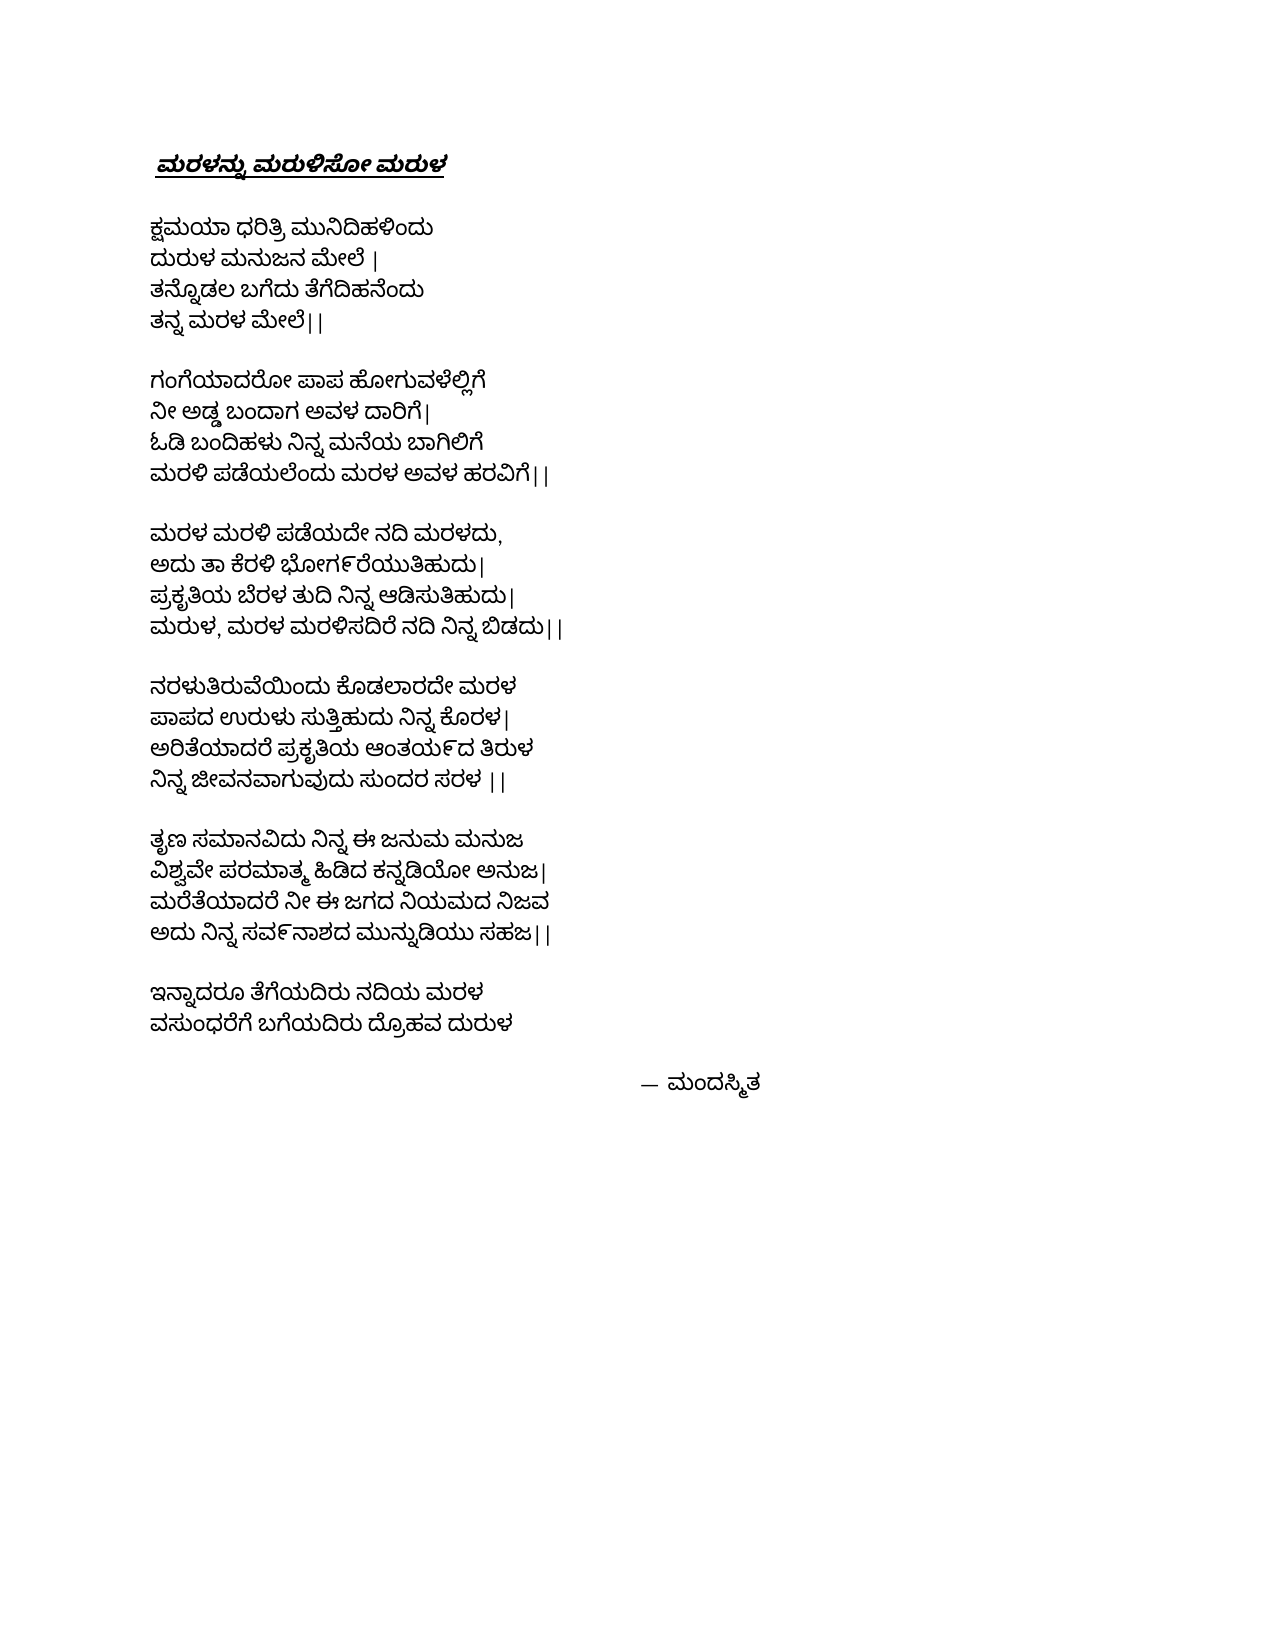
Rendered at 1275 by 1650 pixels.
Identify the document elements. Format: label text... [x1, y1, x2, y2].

text ತನ್ನೊಡಲ ಬಗೆದು ತೆಗೆದಿಹನೆಂದು [150, 275, 1125, 306]
text ಅದು ನಿನ್ನ ಸವ೯ನಾಶದ ಮುನ್ನುಡಿಯು ಸಹಜ|| [150, 918, 1125, 949]
text ನೀ ಅಡ್ಡ ಬಂದಾಗ ಅವಳ ದಾರಿಗೆ| [150, 397, 1125, 428]
text ತೃಣ ಸಮಾನವಿದು ನಿನ್ನ ಈ ಜನುಮ ಮನುಜ [150, 824, 1125, 856]
text ಮರುಳ, ಮರಳ ಮರಳಿಸದಿರೆ ನದಿ ನಿನ್ನ ಬಿಡದು|| [150, 612, 1125, 643]
text ಪ್ರಕೃತಿಯ ಬೆರಳ ತುದಿ ನಿನ್ನ ಆಡಿಸುತಿಹುದು| [150, 581, 1125, 612]
text ಪಾಪದ ಉರುಳು ಸುತ್ತಿಹುದು ನಿನ್ನ ಕೊರಳ| [150, 703, 1125, 734]
text ಮರೆತೆಯಾದರೆ ನೀ ಈ ಜಗದ ನಿಯಮದ ನಿಜವ [150, 887, 1125, 918]
text ದುರುಳ ಮನುಜನ ಮೇಲೆ | [150, 244, 1125, 275]
text — ಮಂದಸ್ಮಿತ [150, 1068, 1125, 1099]
text ತನ್ನ ಮರಳ ಮೇಲೆ|| [150, 306, 1125, 337]
text ಅದು ತಾ ಕೆರಳಿ ಭೋಗ೯ರೆಯುತಿಹುದು| [150, 550, 1125, 581]
text ಮರಳನ್ನು ಮರುಳಿಸೋ ಮರುಳ [150, 150, 1125, 181]
text ನಿನ್ನ ಜೀವನವಾಗುವುದು ಸುಂದರ ಸರಳ || [150, 765, 1125, 797]
text ವಸುಂಧರೆಗೆ ಬಗೆಯದಿರು ದ್ರೊಹವ ದುರುಳ [150, 1009, 1125, 1040]
text ವಿಶ್ವವೇ ಪರಮಾತ್ಮ ಹಿಡಿದ ಕನ್ನಡಿಯೋ ಅನುಜ| [150, 856, 1125, 887]
text ಓಡಿ ಬಂದಿಹಳು ನಿನ್ನ ಮನೆಯ ಬಾಗಿಲಿಗೆ [150, 428, 1125, 459]
text ಗಂಗೆಯಾದರೋ ಪಾಪ ಹೋಗುವಳೆಲ್ಲಿಗೆ [150, 366, 1125, 397]
text ಕ್ಷಮಯಾ ಧರಿತ್ರಿ ಮುನಿದಿಹಳಿಂದು [150, 212, 1125, 244]
text ಮರಳಿ ಪಡೆಯಲೆಂದು ಮರಳ ಅವಳ ಹರವಿಗೆ|| [150, 459, 1125, 491]
text ಮರಳ ಮರಳಿ ಪಡೆಯದೇ ನದಿ ಮರಳದು, [150, 518, 1125, 550]
text ನರಳುತಿರುವೆಯಿಂದು ಕೊಡಲಾರದೇ ಮರಳ [150, 672, 1125, 703]
text ಇನ್ನಾದರೂ ತೆಗೆಯದಿರು ನದಿಯ ಮರಳ [150, 978, 1125, 1009]
text ಅರಿತೆಯಾದರೆ ಪ್ರಕೃತಿಯ ಆಂತಯ೯ದ ತಿರುಳ [150, 734, 1125, 765]
